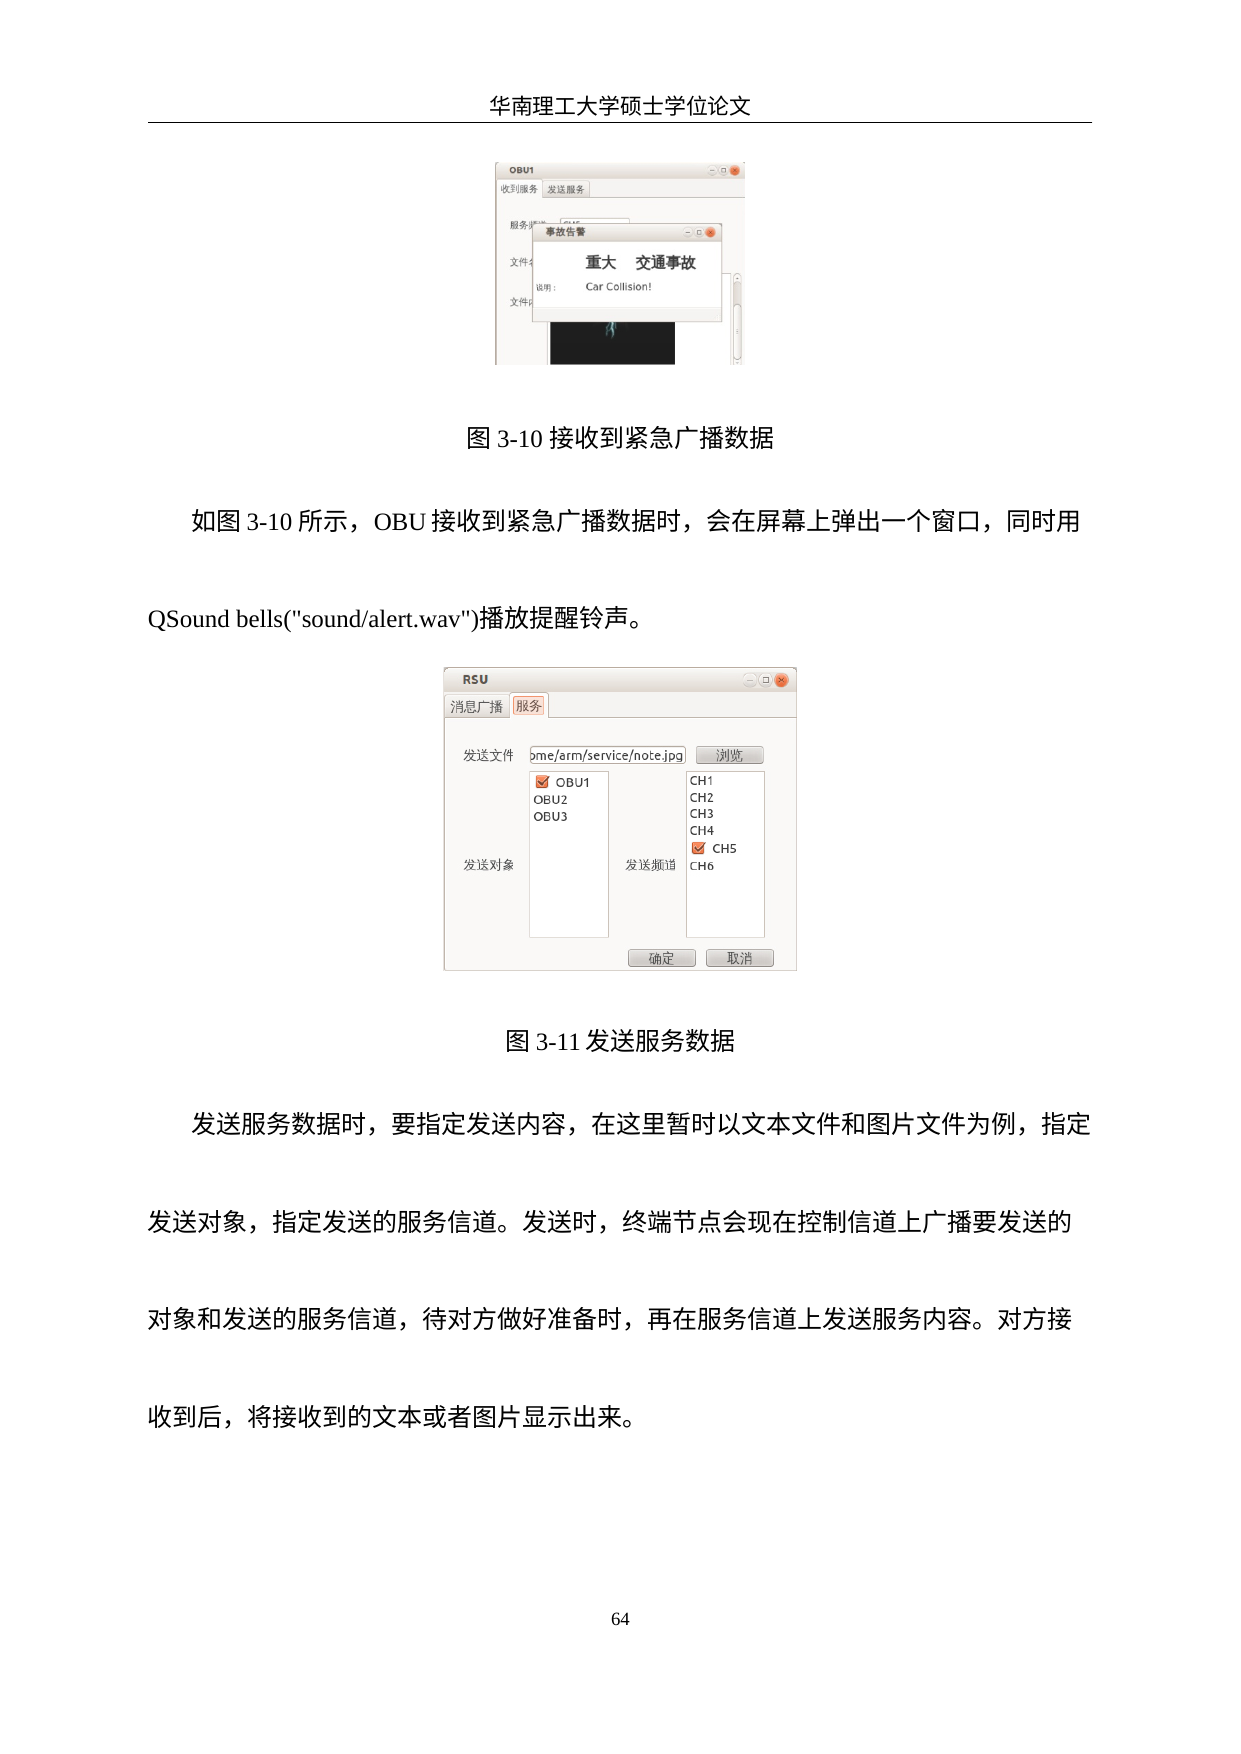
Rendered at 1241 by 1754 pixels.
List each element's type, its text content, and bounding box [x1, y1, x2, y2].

text 如图3-10 所示，OBU接收到紧急广播数据时，会在屏幕上弹出一个窗口，同时用QSound bells("sound/alert.wav")播放提醒铃声。 [148, 487, 1092, 649]
picture [495, 162, 745, 365]
text 图 3-11发送服务数据 [148, 1007, 1092, 1072]
picture [443, 667, 797, 971]
text 图 3-10 接收到紧急广播数据 [148, 404, 1092, 469]
text 发送服务数据时，要指定发送内容，在这里暂时以文本文件和图片文件为例，指定发送对象，指定发送的服务信道。发送时，终端节点会现在控制信道上广播要发送的对象和发送的服务信道，待对方做好准备时，再在服务信道上发送服务内容。对方接收到后，将接收到的文本或者图片显示出来。 [148, 1090, 1092, 1448]
